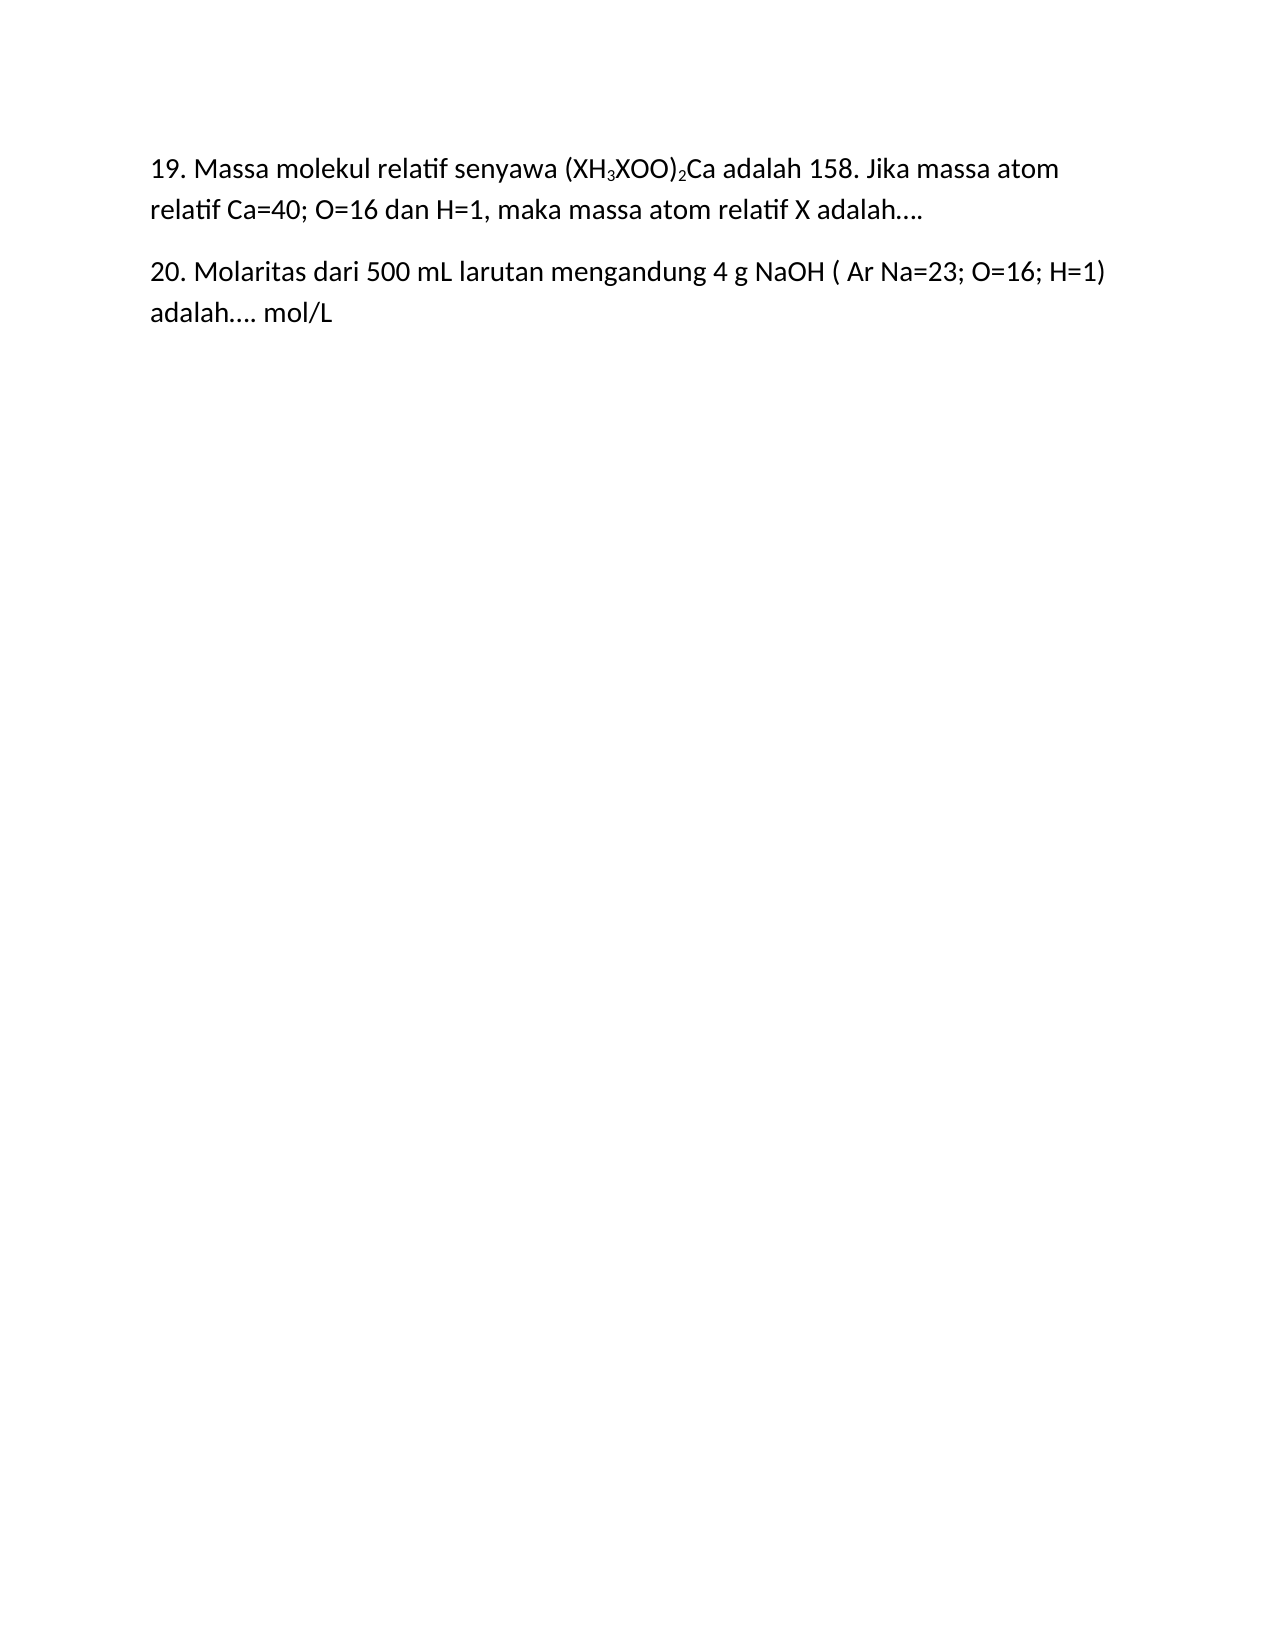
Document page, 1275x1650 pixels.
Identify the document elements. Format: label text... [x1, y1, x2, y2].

text 20. Molaritas dari 500 mL larutan mengandung 4 g NaOH ( Ar Na=23; O=16; H=1) adalah…. mol/L [150, 253, 1125, 329]
text 19. Massa molekul relatif senyawa (XH3XOO)2Ca adalah 158. Jika massa atom relatif Ca=40; O=16 dan H=1, maka massa atom relatif X adalah…. [150, 150, 1125, 227]
